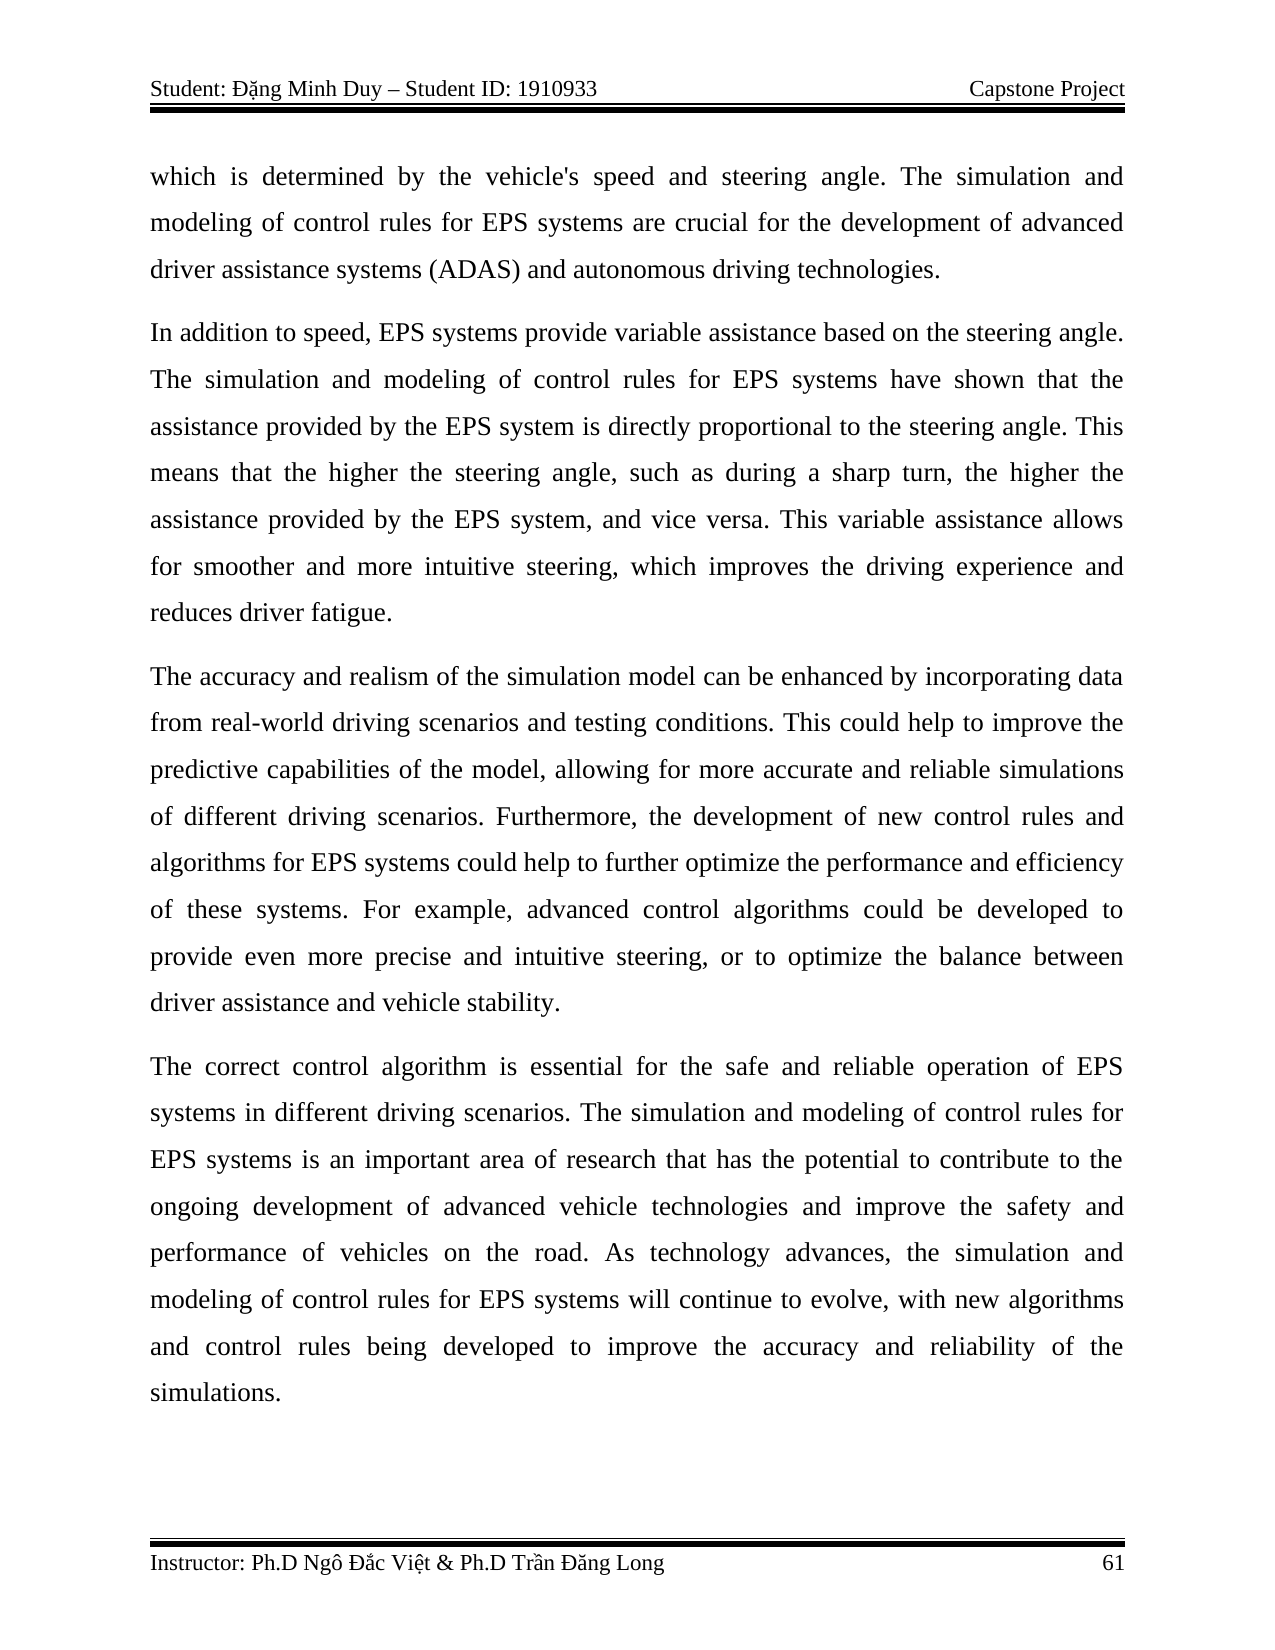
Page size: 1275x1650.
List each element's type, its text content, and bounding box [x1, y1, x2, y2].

text The accuracy and realism of the simulation model can be enhanced by incorporating data from real-world driving scenarios and testing conditions. This could help to improve the predictive capabilities of the model, allowing for more accurate and reliable simulations of different driving scenarios. Furthermore, the development of new control rules and algorithms for EPS systems could help to further optimize the performance and efficiency of these systems. For example, advanced control algorithms could be developed to provide even more precise and intuitive steering, or to optimize the balance between driver assistance and vehicle stability. [150, 659, 1125, 1017]
text In addition to speed, EPS systems provide variable assistance based on the steering angle. The simulation and modeling of control rules for EPS systems have shown that the assistance provided by the EPS system is directly proportional to the steering angle. This means that the higher the steering angle, such as during a sharp turn, the higher the assistance provided by the EPS system, and vice versa. This variable assistance allows for smoother and more intuitive steering, which improves the driving experience and reduces driver fatigue. [150, 316, 1125, 627]
text The correct control algorithm is essential for the safe and reliable operation of EPS systems in different driving scenarios. The simulation and modeling of control rules for EPS systems is an important area of research that has the potential to contribute to the ongoing development of advanced vehicle technologies and improve the safety and performance of vehicles on the road. As technology advances, the simulation and modeling of control rules for EPS systems will continue to evolve, with new algorithms and control rules being developed to improve the accuracy and reliability of the simulations. [150, 1049, 1125, 1407]
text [150, 159, 1125, 284]
